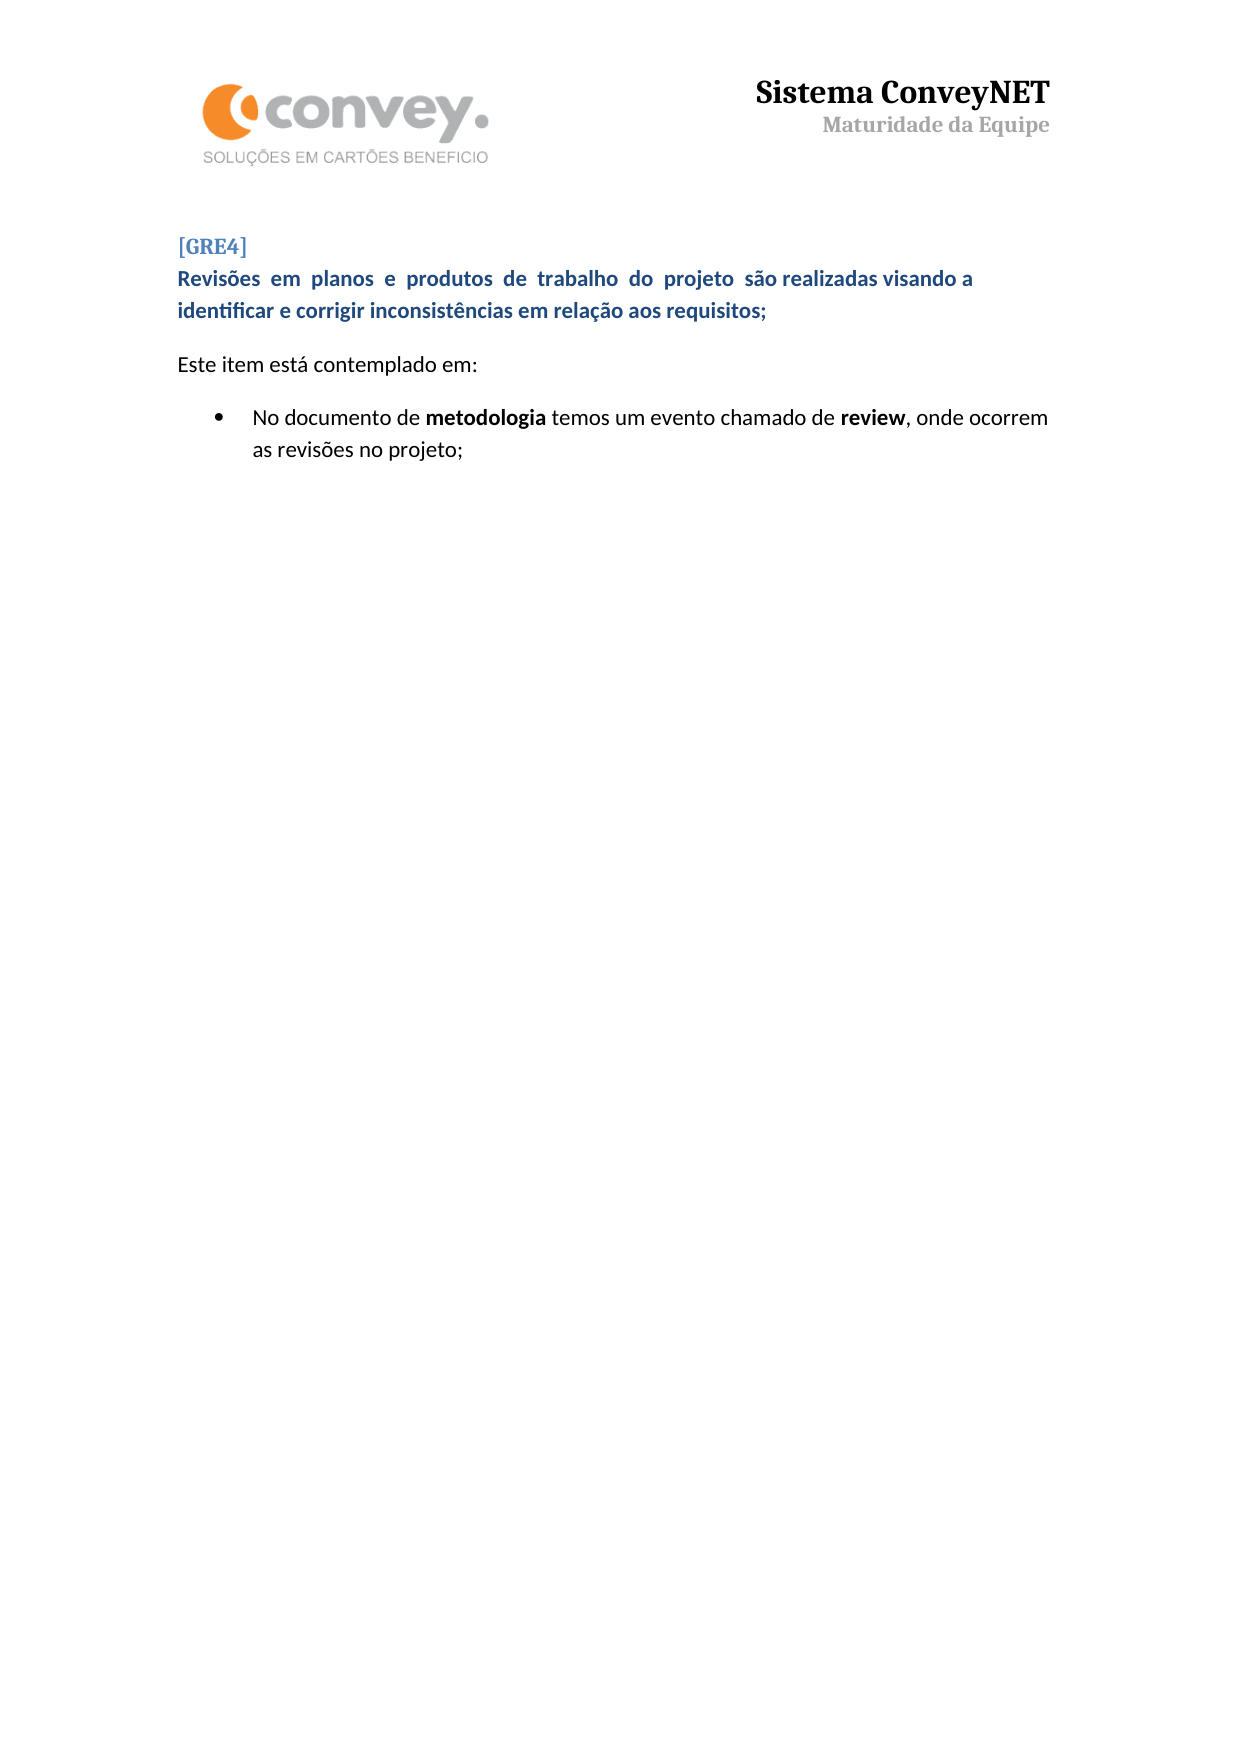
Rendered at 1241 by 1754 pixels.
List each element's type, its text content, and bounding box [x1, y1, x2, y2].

list No documento de metodologia temos um evento chamado de review, onde ocorrem as revisões no projeto; [215, 403, 1050, 463]
picture [177, 73, 515, 178]
text [GRE4] Revisões em planos e produtos de trabalho do projeto são realizadas visando a identificar e corrigir inconsistências em relação aos requisitos; [177, 234, 1050, 325]
text Este item está contemplado em: [177, 350, 1050, 378]
